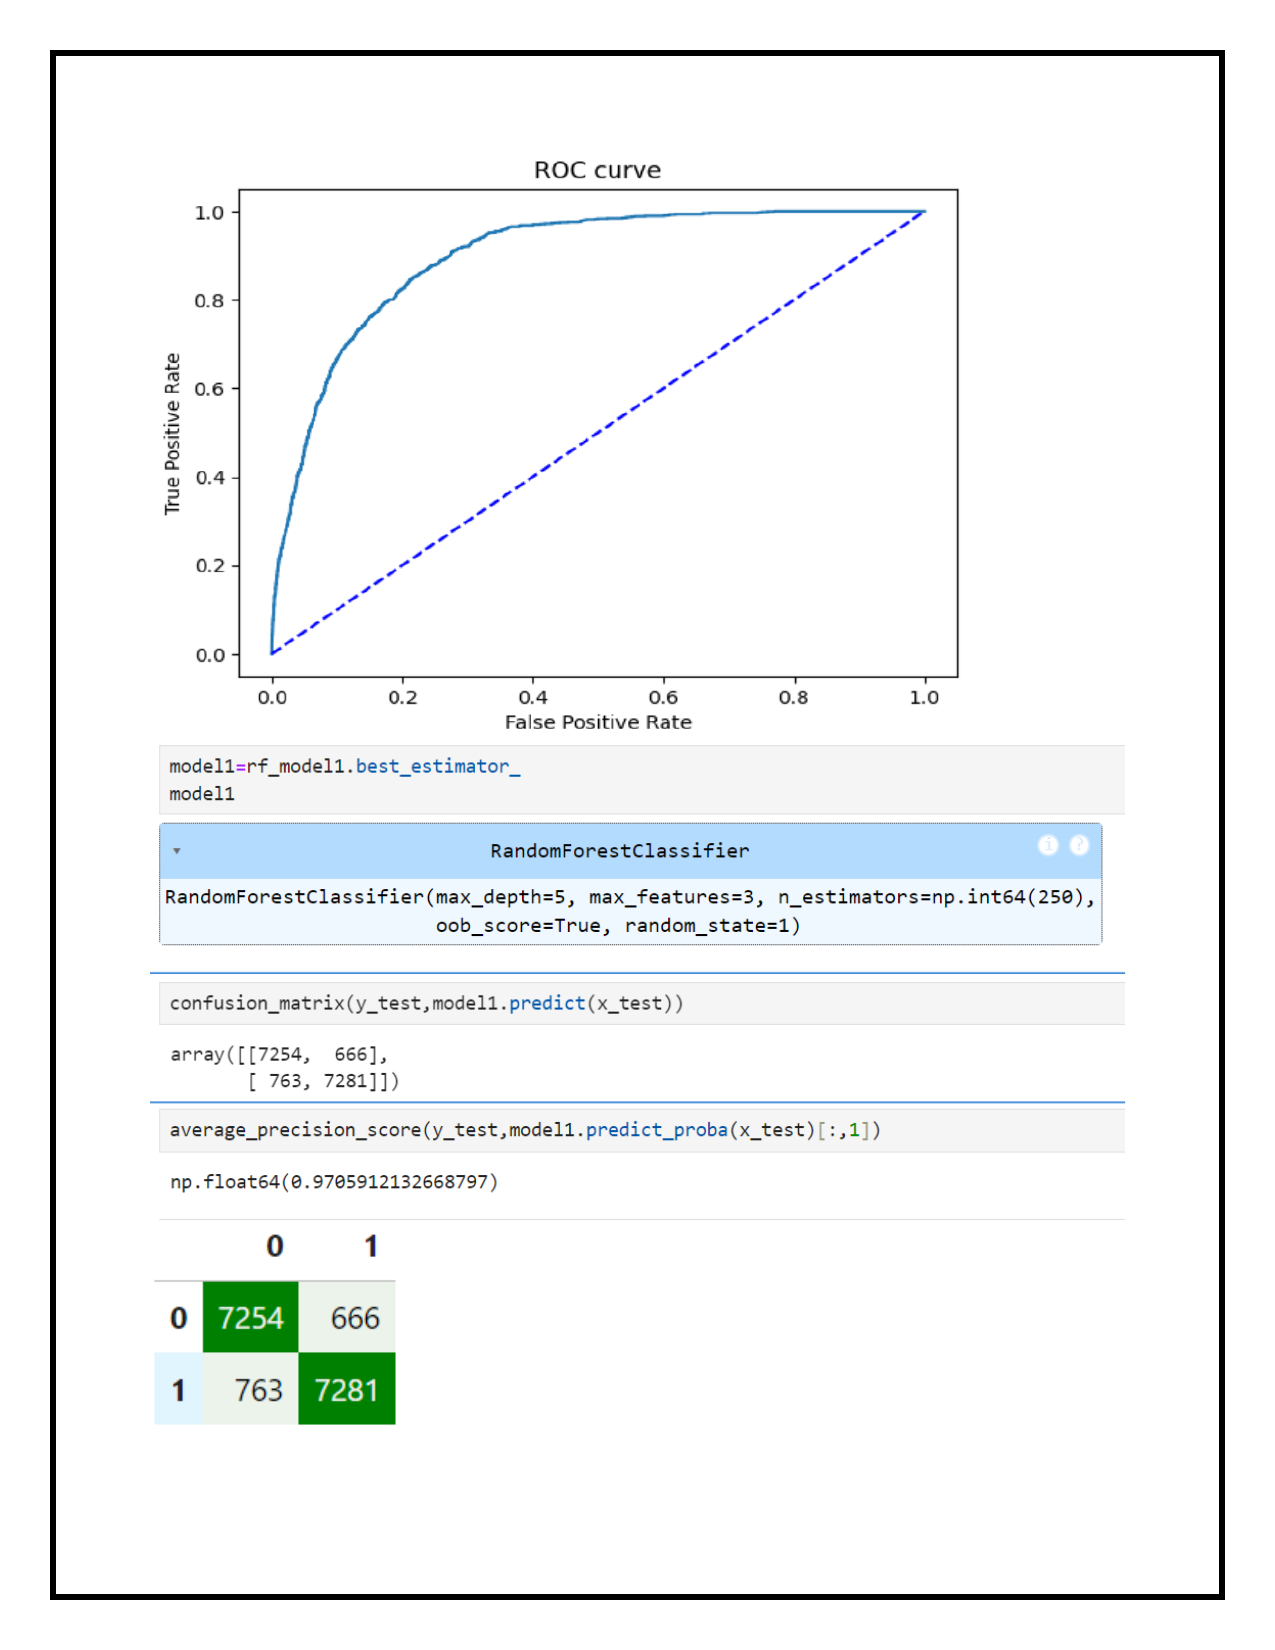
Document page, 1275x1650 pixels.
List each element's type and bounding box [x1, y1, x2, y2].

picture [150, 741, 1125, 1220]
picture [150, 150, 966, 736]
picture [150, 1225, 424, 1439]
